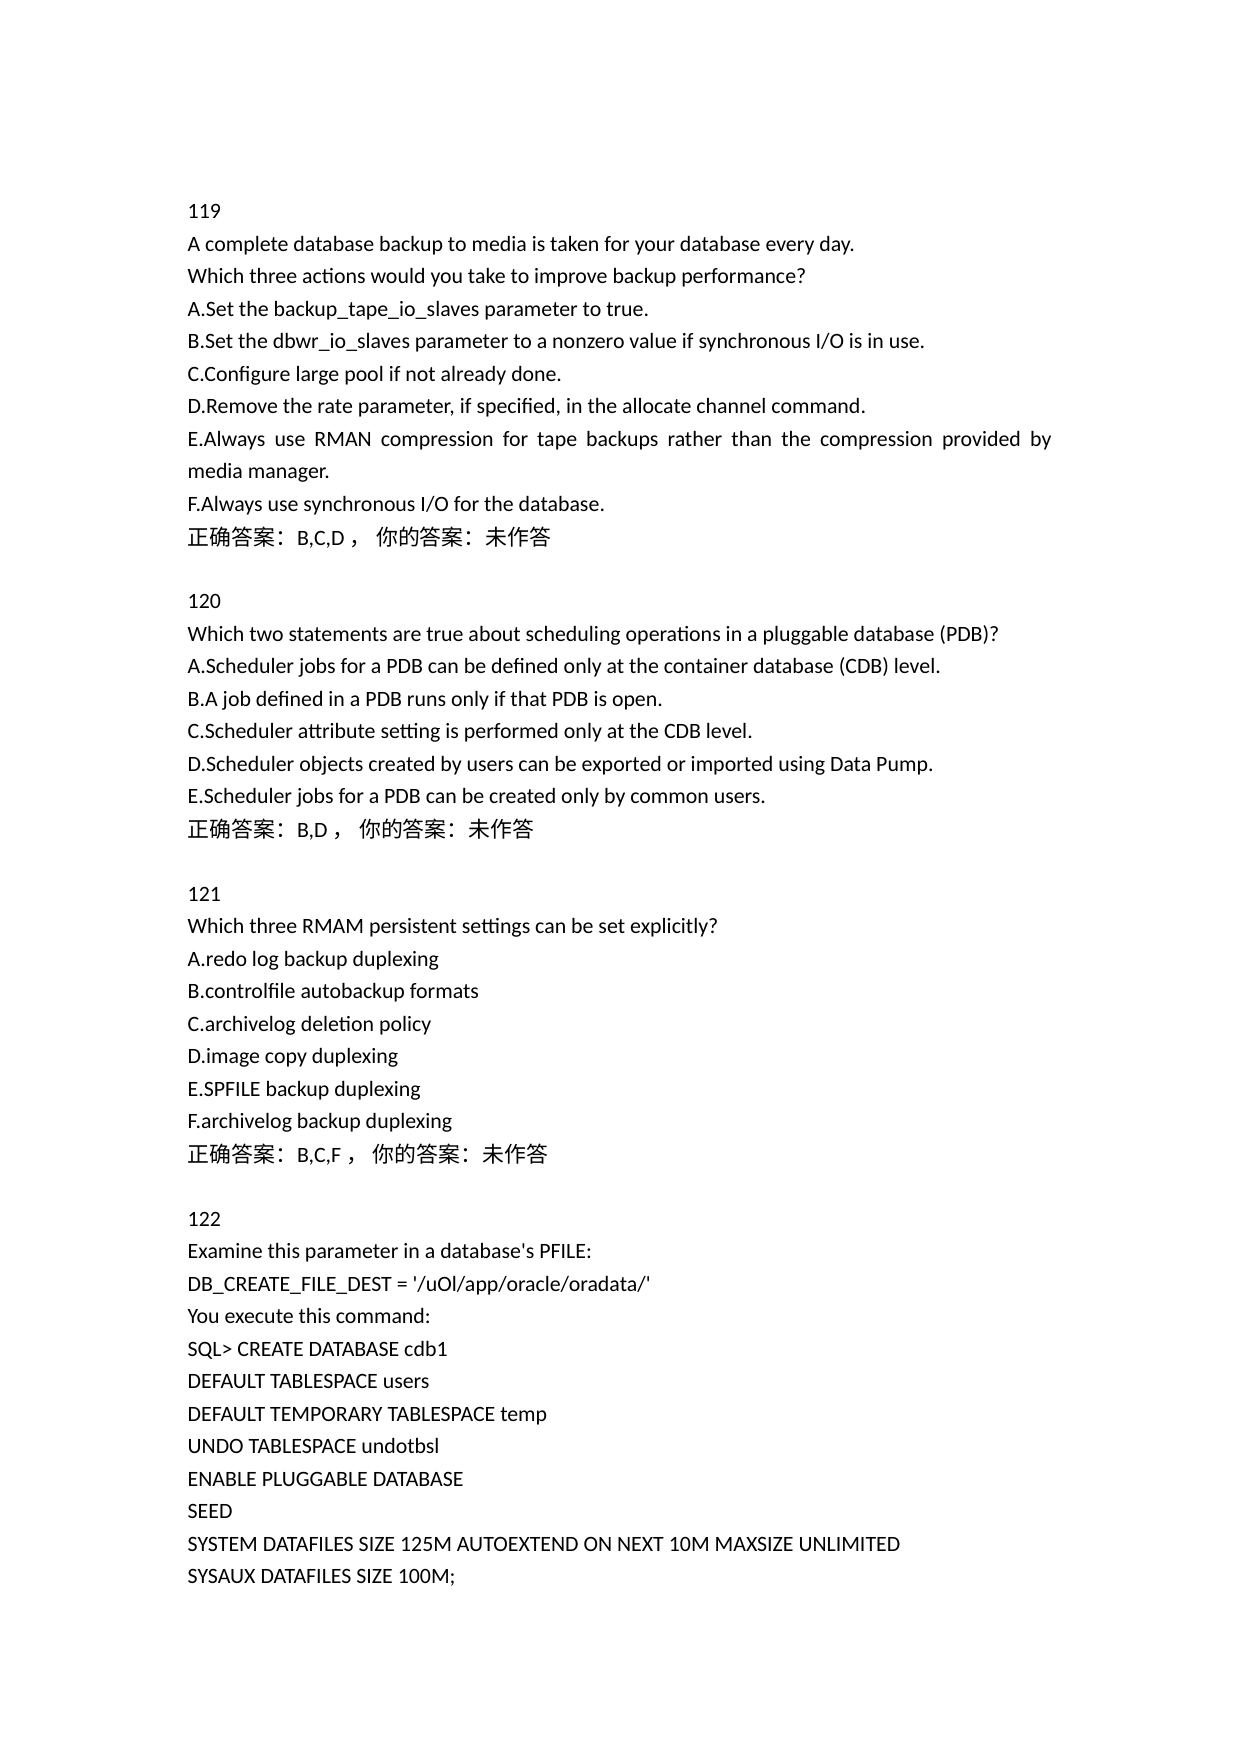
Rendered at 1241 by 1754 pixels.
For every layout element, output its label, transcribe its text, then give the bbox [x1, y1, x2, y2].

text SYSTEM DATAFILES SIZE 125M AUTOEXTEND ON NEXT 10M MAXSIZE UNLIMITED [187, 1527, 1053, 1559]
text A.Set the backup_tape_io_slaves parameter to true. [187, 292, 1053, 324]
text SYSAUX DATAFILES SIZE 100M; [187, 1559, 1053, 1592]
text Which three actions would you take to improve backup performance? [187, 259, 1053, 292]
text SEED [187, 1494, 1053, 1527]
text 正确答案：B,C,F ， 你的答案：未作答 [187, 1137, 1053, 1169]
text A complete database backup to media is taken for your database every day. [187, 227, 1053, 259]
text 120 [187, 584, 1053, 617]
text E.Scheduler jobs for a PDB can be created only by common users. [187, 779, 1053, 812]
text E.Always use RMAN compression for tape backups rather than the compression provided by media manager. [187, 422, 1053, 487]
text B.controlfile autobackup formats [187, 974, 1053, 1007]
text You execute this command: [187, 1299, 1053, 1332]
text C.Configure large pool if not already done. [187, 357, 1053, 389]
text D.image copy duplexing [187, 1039, 1053, 1072]
text SQL> CREATE DATABASE cdb1 [187, 1332, 1053, 1364]
text ENABLE PLUGGABLE DATABASE [187, 1462, 1053, 1494]
text DEFAULT TABLESPACE users [187, 1364, 1053, 1397]
text UNDO TABLESPACE undotbsl [187, 1429, 1053, 1462]
text Which two statements are true about scheduling operations in a pluggable database (PDB)? [187, 617, 1053, 649]
text 正确答案：B,D ， 你的答案：未作答 [187, 812, 1053, 844]
text A.redo log backup duplexing [187, 942, 1053, 974]
text DEFAULT TEMPORARY TABLESPACE temp [187, 1397, 1053, 1429]
text F.archivelog backup duplexing [187, 1104, 1053, 1137]
text C.Scheduler attribute setting is performed only at the CDB level. [187, 714, 1053, 747]
text 121 [187, 877, 1053, 909]
text Examine this parameter in a database's PFILE: [187, 1234, 1053, 1267]
text 122 [187, 1202, 1053, 1234]
text C.archivelog deletion policy [187, 1007, 1053, 1039]
text Which three RMAM persistent settings can be set explicitly? [187, 909, 1053, 942]
text DB_CREATE_FILE_DEST = '/uOl/app/oracle/oradata/' [187, 1267, 1053, 1299]
text 正确答案：B,C,D ， 你的答案：未作答 [187, 519, 1053, 552]
text F.Always use synchronous I/O for the database. [187, 487, 1053, 519]
text D.Scheduler objects created by users can be exported or imported using Data Pump. [187, 747, 1053, 779]
text B.Set the dbwr_io_slaves parameter to a nonzero value if synchronous I/O is in use. [187, 324, 1053, 357]
text B.A job defined in a PDB runs only if that PDB is open. [187, 682, 1053, 714]
text D.Remove the rate parameter, if specified, in the allocate channel command. [187, 389, 1053, 422]
text E.SPFILE backup duplexing [187, 1072, 1053, 1104]
text A.Scheduler jobs for a PDB can be defined only at the container database (CDB) level. [187, 649, 1053, 682]
text 119 [187, 194, 1053, 227]
